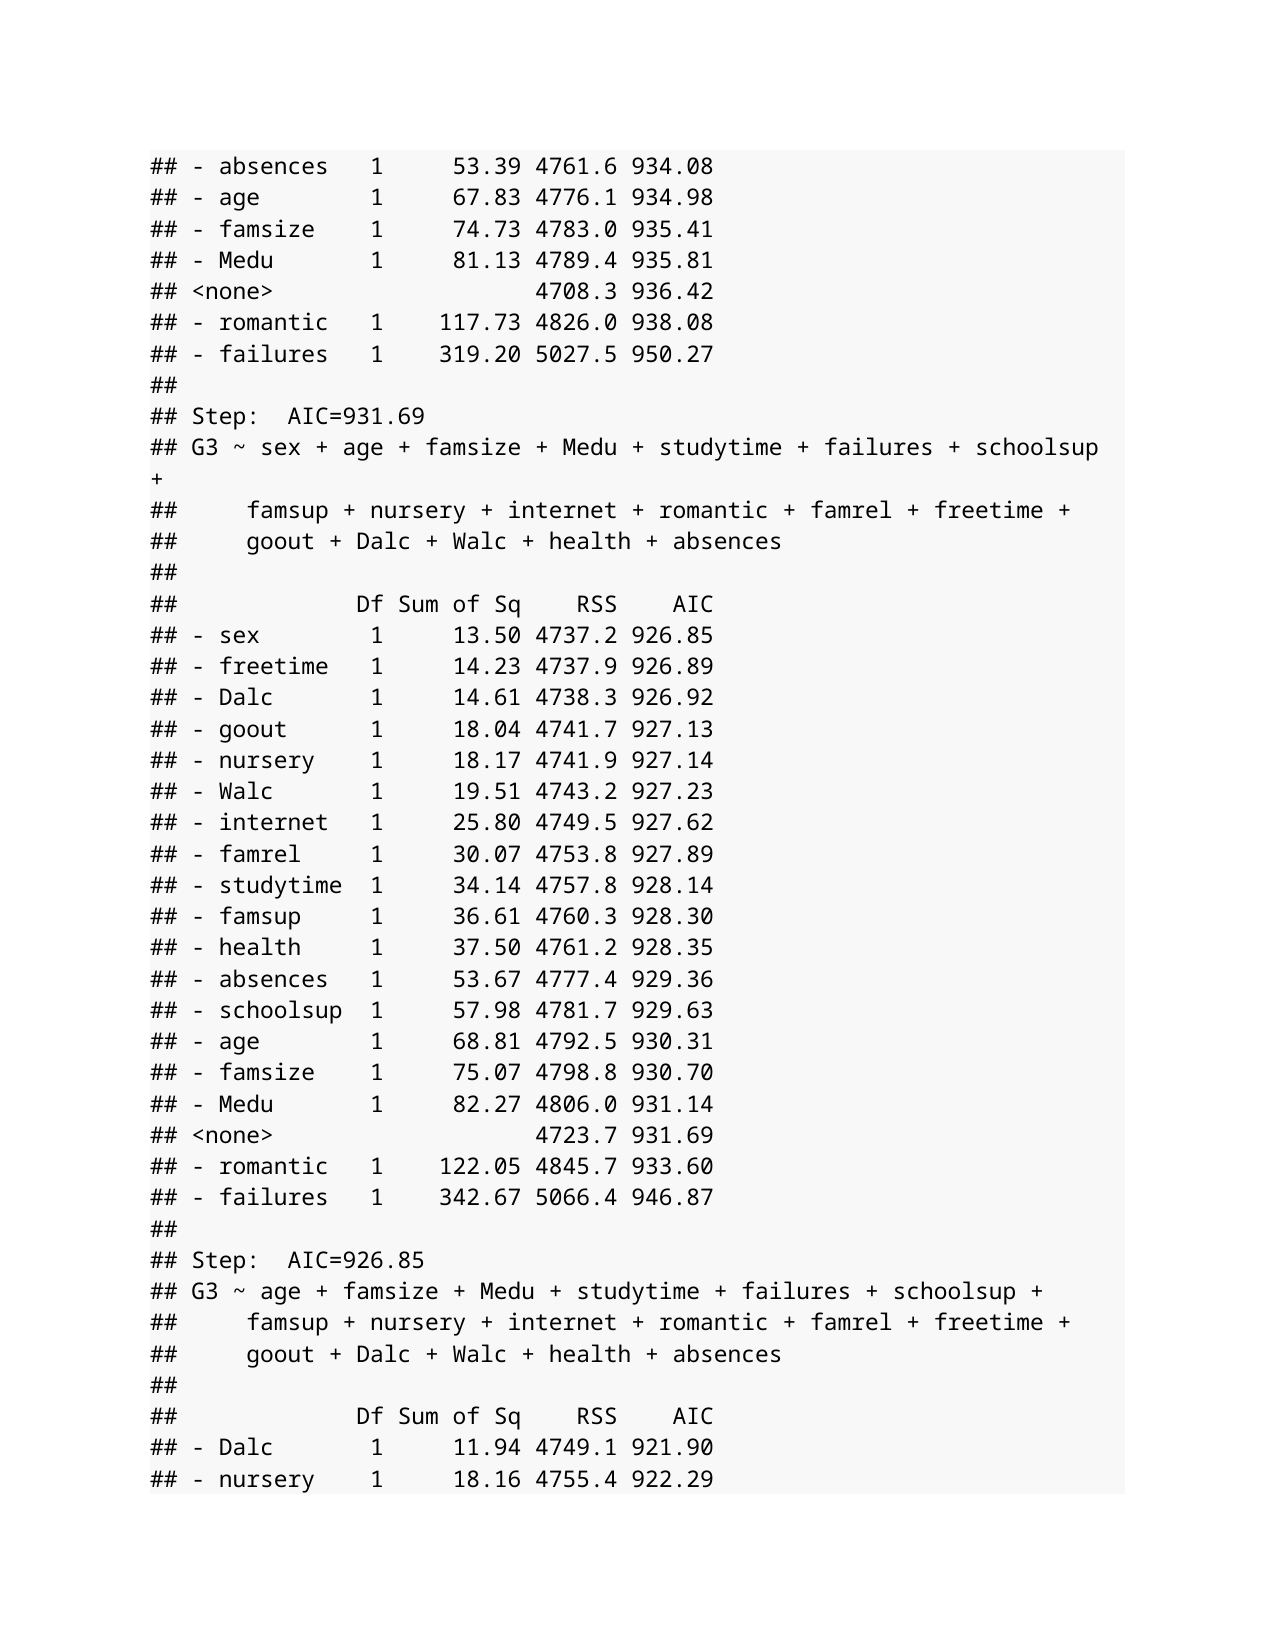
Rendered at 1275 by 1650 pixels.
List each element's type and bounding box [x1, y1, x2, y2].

text [150, 150, 1125, 1494]
